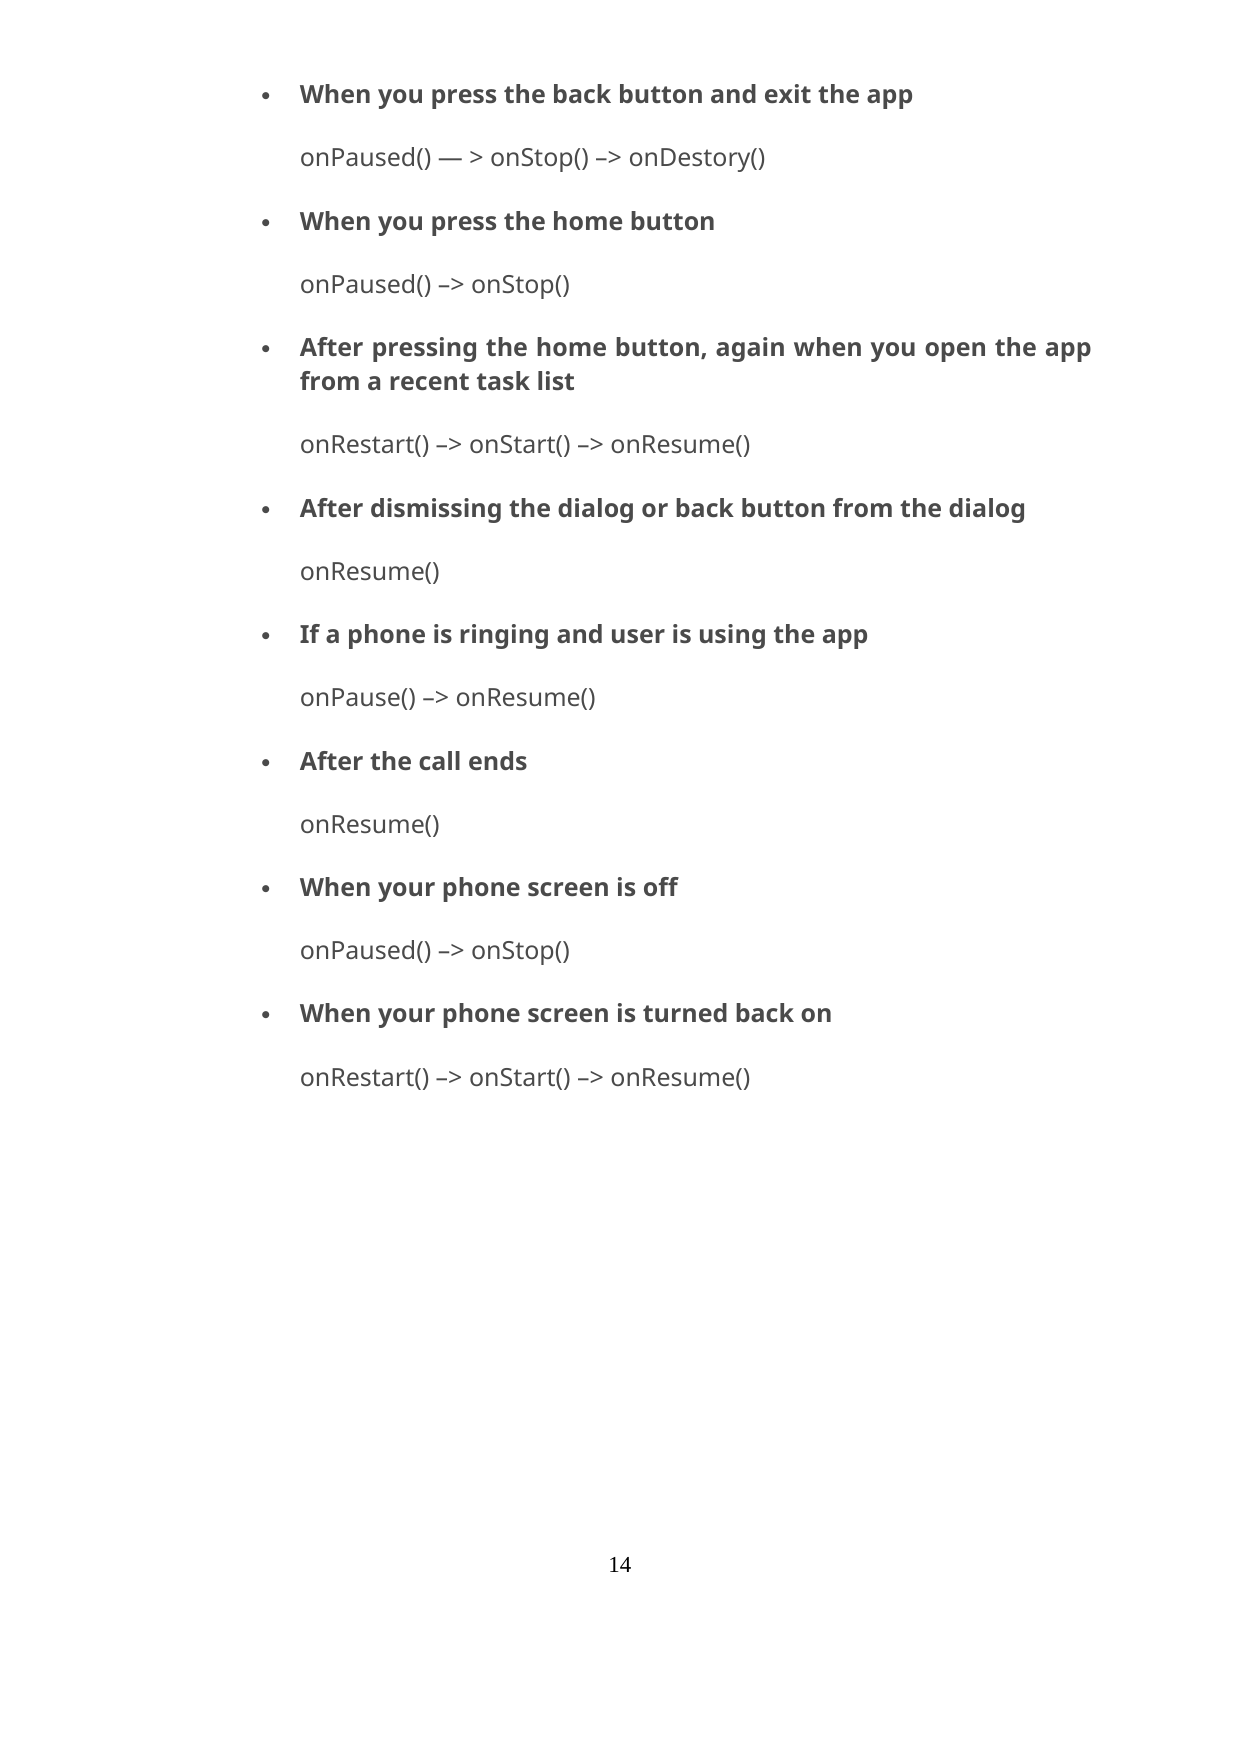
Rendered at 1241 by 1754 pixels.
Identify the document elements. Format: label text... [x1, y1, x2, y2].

list If a phone is ringing and user is using the app [262, 617, 1092, 651]
list When you press the back button and exit the app [262, 77, 1092, 111]
text onPaused() –> onStop() [299, 266, 1092, 301]
list When your phone screen is off [262, 869, 1092, 904]
list When you press the home button [262, 203, 1092, 237]
list After the call ends [262, 743, 1092, 777]
text onRestart() –> onStart() –> onResume() [299, 427, 1092, 461]
text onPaused() –> onStop() [299, 933, 1092, 967]
list After pressing the home button, again when you open the app from a recent task list [262, 330, 1092, 398]
text onResume() [299, 553, 1092, 587]
text onResume() [299, 806, 1092, 840]
text onRestart() –> onStart() –> onResume() [299, 1059, 1092, 1093]
text onPaused() — > onStop() –> onDestory() [299, 140, 1092, 174]
text onPause() –> onResume() [299, 680, 1092, 714]
list After dismissing the dialog or back button from the dialog [262, 490, 1092, 524]
list When your phone screen is turned back on [262, 996, 1092, 1030]
